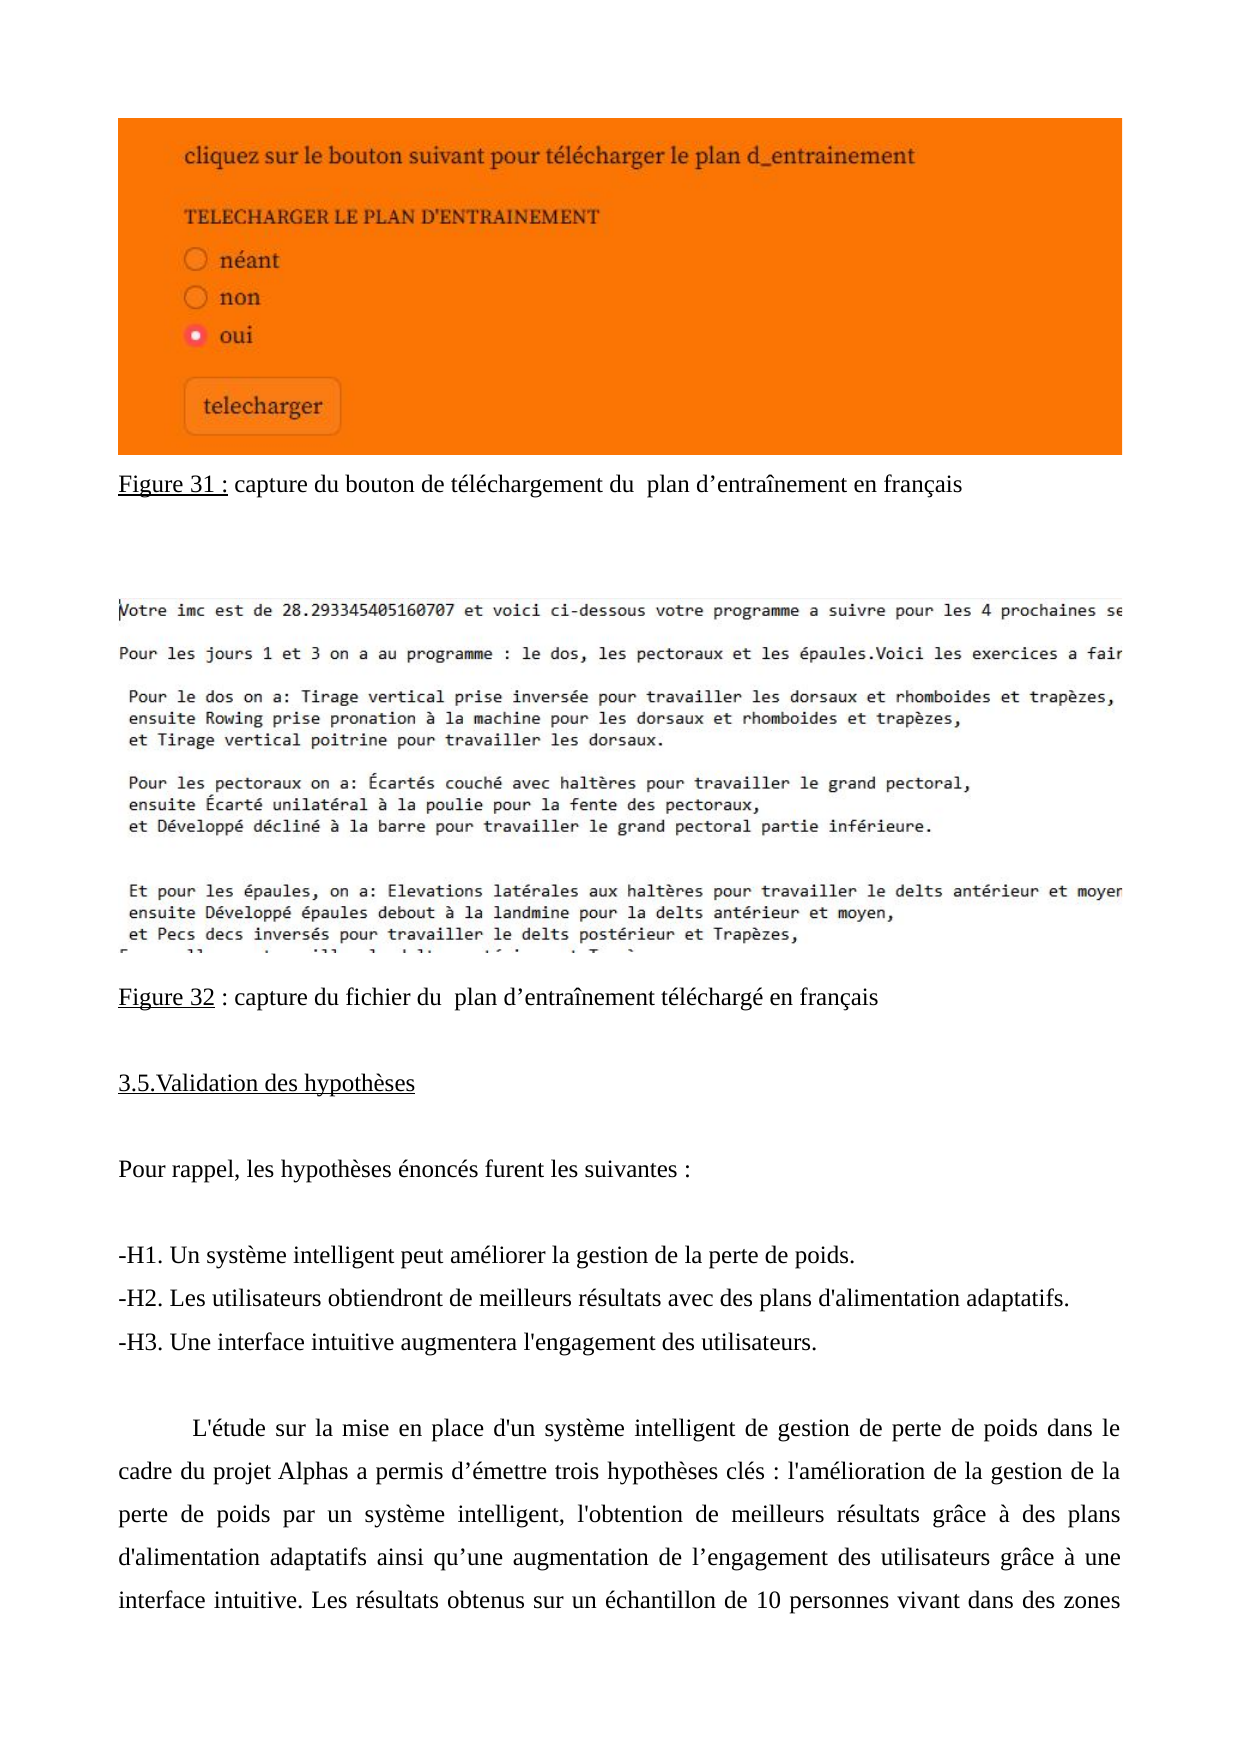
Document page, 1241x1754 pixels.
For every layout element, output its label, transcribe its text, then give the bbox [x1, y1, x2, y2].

text 3.5.Validation des hypothèses [118, 1068, 1122, 1097]
text Figure 32 : capture du fichier du plan d’entraînement téléchargé en français [118, 953, 1122, 1010]
text Pour rappel, les hypothèses énoncés furent les suivantes : [118, 1154, 1122, 1183]
text Figure 31 : capture du bouton de téléchargement du plan d’entraînement en français [118, 455, 1122, 498]
picture [118, 598, 1123, 953]
picture [118, 118, 1123, 455]
text -H2. Les utilisateurs obtiendront de meilleurs résultats avec des plans d'alimentation adaptatifs. [118, 1283, 1122, 1312]
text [118, 1413, 1122, 1614]
text -H1. Un système intelligent peut améliorer la gestion de la perte de poids. [118, 1240, 1122, 1269]
text -H3. Une interface intuitive augmentera l'engagement des utilisateurs. [118, 1327, 1122, 1355]
